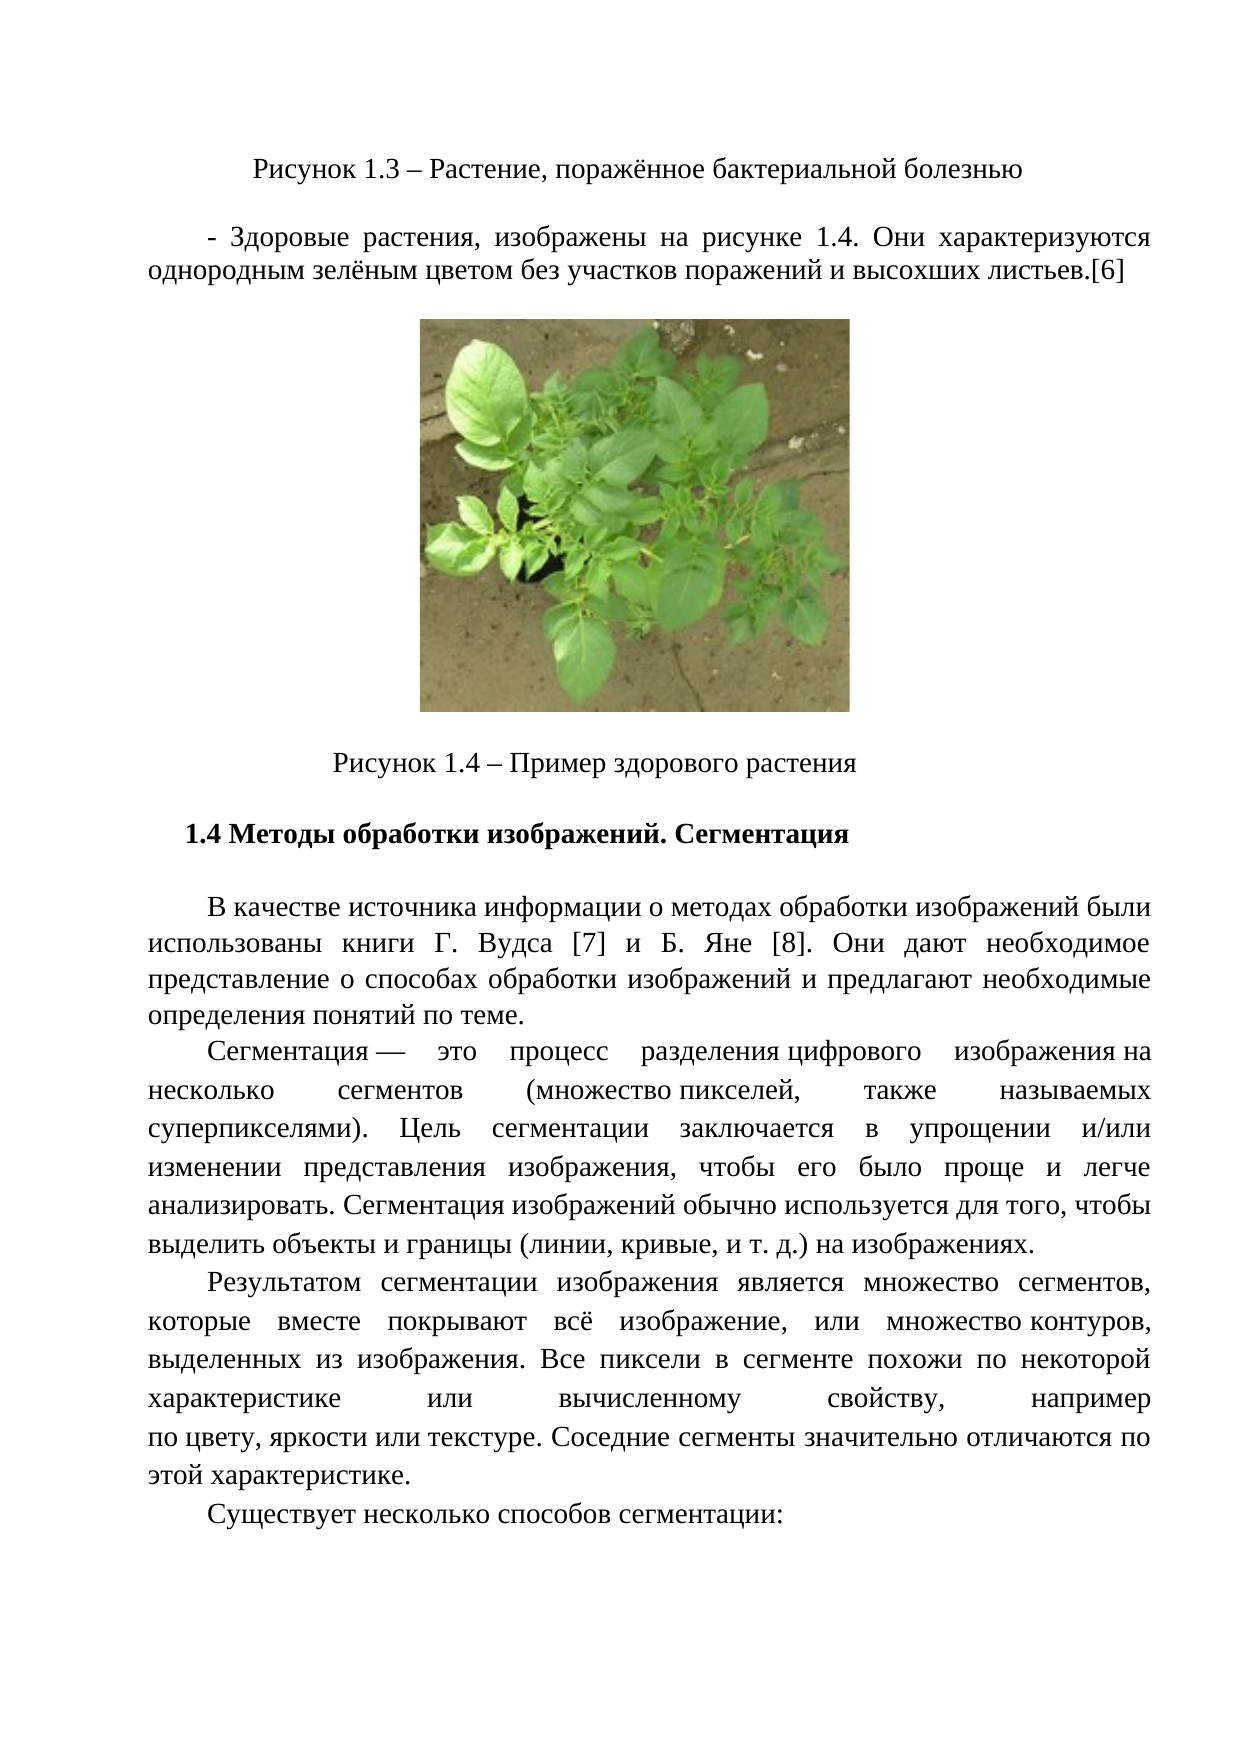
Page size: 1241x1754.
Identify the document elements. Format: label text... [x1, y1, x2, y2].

text - Здоровые растения, изображены на рисунке 1.4. Они характеризуются однородным зелёным цветом без участков поражений и высохших листьев.[6] [148, 219, 1152, 286]
text Рисунок 1.3 – Растение, поражённое бактериальной болезнью [177, 152, 1152, 185]
picture [419, 319, 850, 712]
subtitle 1.4 Методы обработки изображений. Сегментация [177, 816, 1152, 850]
text Рисунок 1.4 – Пример здорового растения [177, 745, 1152, 779]
text Существует несколько способов сегментации: [148, 1496, 1152, 1529]
text В качестве источника информации о методах обработки изображений были использованы книги Г. Вудса [7] и Б. Яне [8]. Они дают необходимое представление о способах обработки изображений и предлагают необходимые определения понятий по теме. [148, 889, 1152, 1031]
